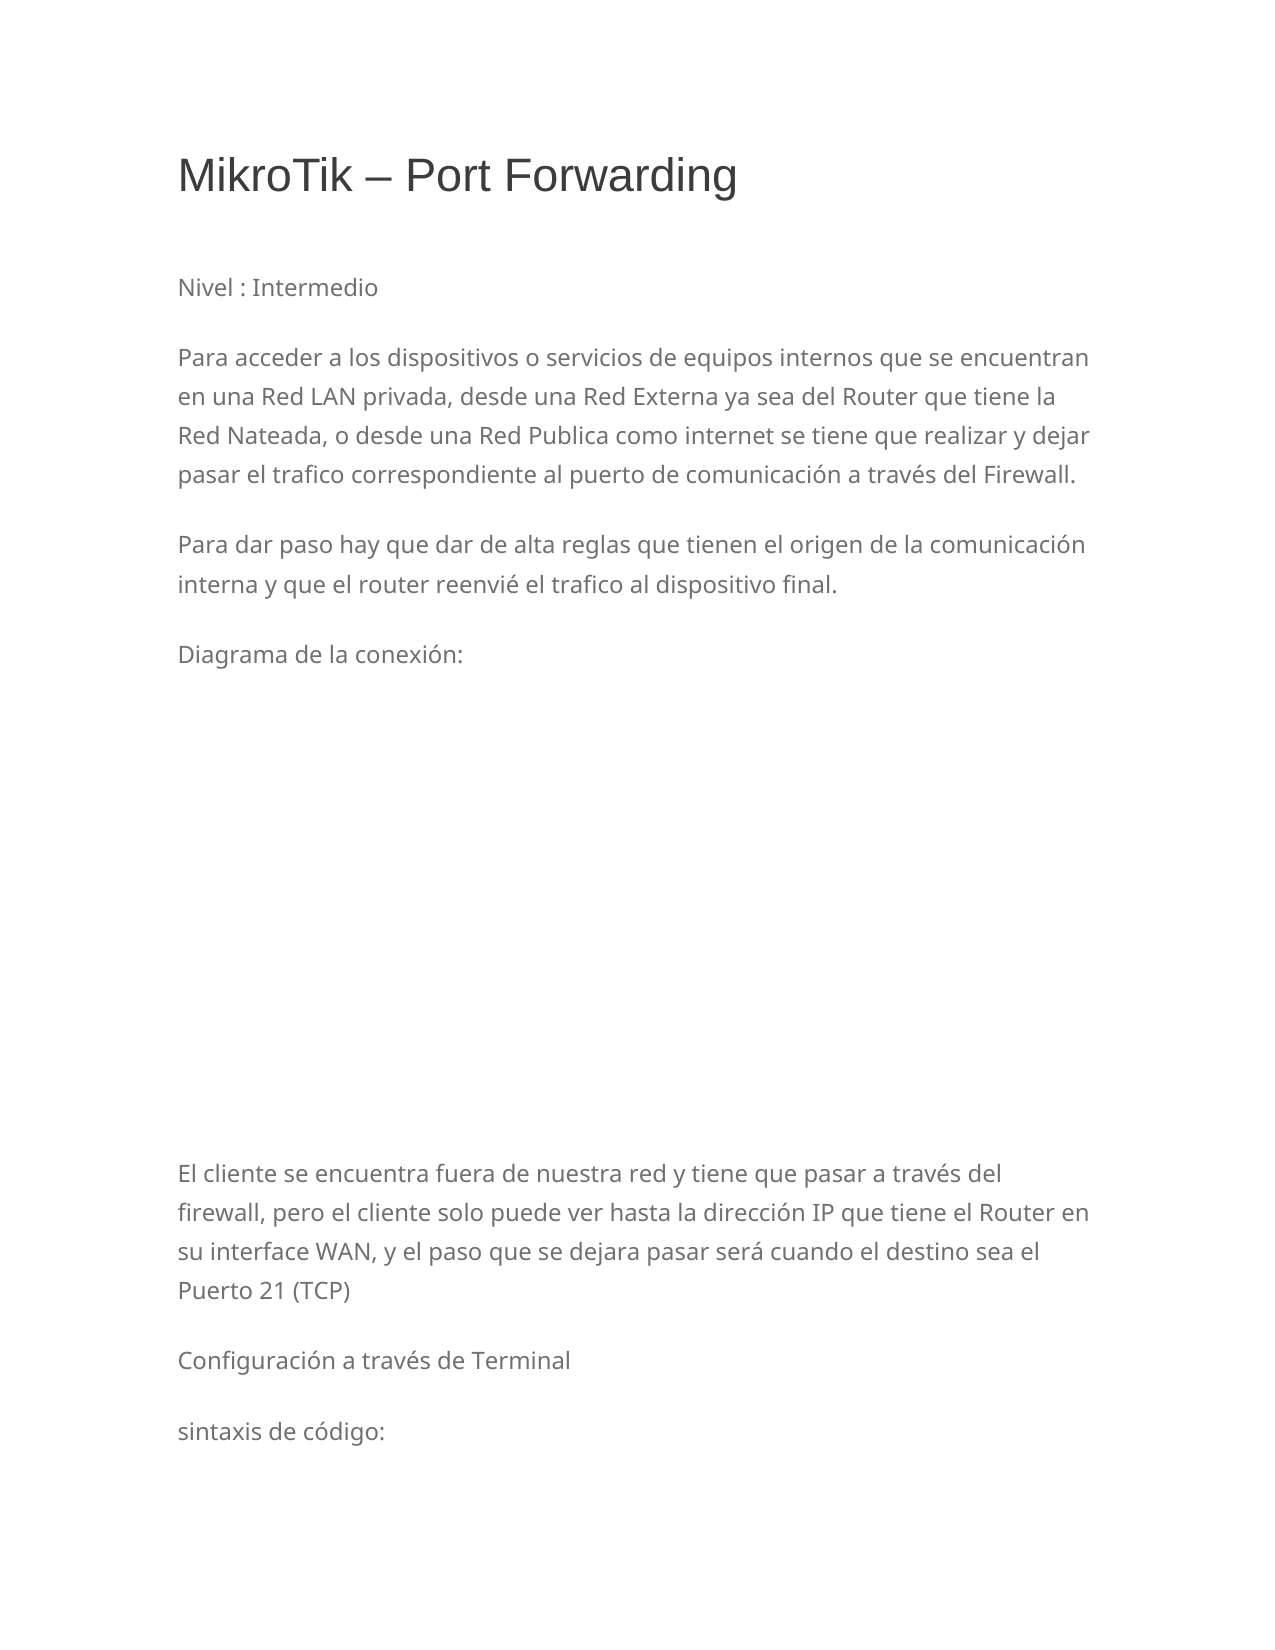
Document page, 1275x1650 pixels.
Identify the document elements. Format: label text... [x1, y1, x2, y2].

text MikroTik – Port Forwarding [177, 148, 1098, 202]
text sintaxis de código: [177, 1408, 1098, 1447]
text Para dar paso hay que dar de alta reglas que tienen el origen de la comunicación interna y que el router reenvié el trafico al dispositivo final. [177, 522, 1098, 600]
text El cliente se encuentra fuera de nuestra red y tiene que pasar a través del firewall, pero el cliente solo puede ver hasta la dirección IP que tiene el Router en su interface WAN, y el paso que se dejara pasar será cuando el destino sea el Puerto 21 (TCP) [177, 1150, 1098, 1306]
text Para acceder a los dispositivos o servicios de equipos internos que se encuentran en una Red LAN privada, desde una Red Externa ya sea del Router que tiene la Red Nateada, o desde una Red Publica como internet se tiene que realizar y dejar pasar el trafico correspondiente al puerto de comunicación a través del Firewall. [177, 334, 1098, 491]
text Configuración a través de Terminal [177, 1338, 1098, 1377]
text Nivel : Intermedio [177, 264, 1098, 303]
text Diagrama de la conexión: [177, 631, 1098, 670]
